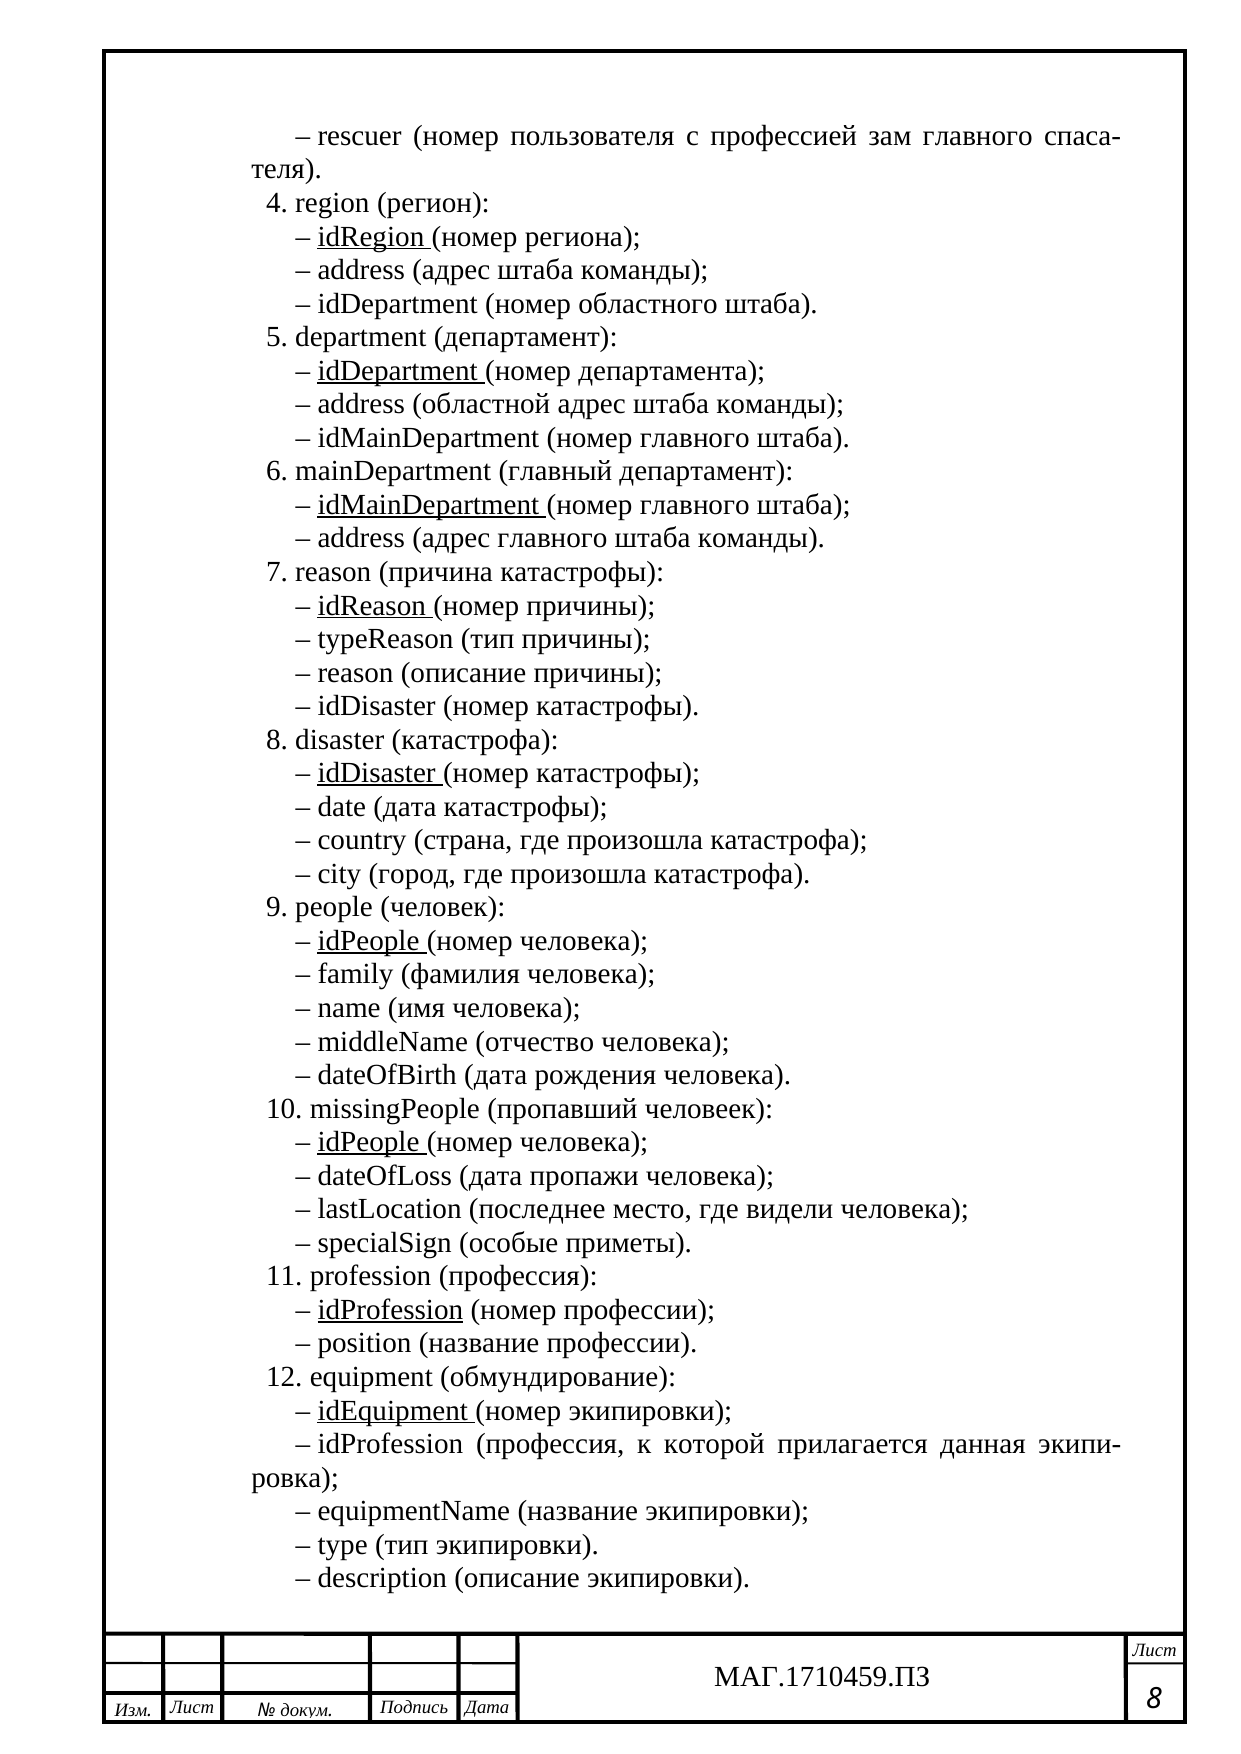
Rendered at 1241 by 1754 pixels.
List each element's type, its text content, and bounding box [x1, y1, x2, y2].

text – position (название профессии). [177, 1326, 1122, 1359]
text – typeReason (тип причины); [177, 621, 1122, 655]
text – middleName (отчество человека); [177, 1024, 1122, 1057]
text 10. missingPeople (пропавший человеек): [177, 1091, 1122, 1124]
text 8. disaster (катастрофа): [177, 722, 1122, 755]
text – address (адрес главного штаба команды). [177, 521, 1122, 554]
text 9. people (человек): [177, 889, 1122, 923]
text – idRegion (номер региона); [177, 219, 1122, 252]
text – rescuer (номер пользователя с профессией зам главного спаса-теля). [251, 118, 1122, 185]
text – family (фамилия человека); [177, 957, 1122, 990]
text – idPeople (номер человека); [177, 923, 1122, 957]
text – city (город, где произошла катастрофа). [177, 856, 1122, 889]
text – idEquipment (номер экипировки); [251, 1393, 1122, 1426]
text – address (областной адрес штаба команды); [177, 386, 1122, 420]
text – idPeople (номер человека); [177, 1124, 1122, 1158]
text – idReason (номер причины); [177, 588, 1122, 621]
text – lastLocation (последнее место, где видели человека); [177, 1191, 1122, 1225]
text – idDepartment (номер департамента); [177, 353, 1122, 386]
text – description (описание экипировки). [251, 1560, 1122, 1594]
text 7. reason (причина катастрофы): [177, 554, 1122, 588]
text – idProfession (профессия, к которой прилагается данная экипи-ровка); [251, 1426, 1122, 1493]
text – idDisaster (номер катастрофы). [177, 688, 1122, 722]
text – specialSign (особые приметы). [177, 1225, 1122, 1258]
text – reason (описание причины); [177, 655, 1122, 688]
text – type (тип экипировки). [251, 1527, 1122, 1560]
text 6. mainDepartment (главный департамент): [177, 453, 1122, 487]
text 4. region (регион): [177, 185, 1122, 219]
text – idMainDepartment (номер главного штаба); [177, 487, 1122, 521]
text – date (дата катастрофы); [177, 789, 1122, 822]
text 11. profession (профессия): [177, 1258, 1122, 1292]
text – idMainDepartment (номер главного штаба). [177, 420, 1122, 453]
text – equipmentName (название экипировки); [251, 1493, 1122, 1527]
text – idDisaster (номер катастрофы); [177, 755, 1122, 789]
text – address (адрес штаба команды); [177, 252, 1122, 286]
text – idDepartment (номер областного штаба). [177, 286, 1122, 319]
text 5. department (департамент): [177, 319, 1122, 353]
text 12. equipment (обмундирование): [177, 1359, 1122, 1393]
text – idProfession (номер профессии); [177, 1292, 1122, 1326]
text – country (страна, где произошла катастрофа); [177, 822, 1122, 856]
text – name (имя человека); [177, 990, 1122, 1024]
text – dateOfLoss (дата пропажи человека); [177, 1158, 1122, 1191]
text – dateOfBirth (дата рождения человека). [177, 1057, 1122, 1091]
